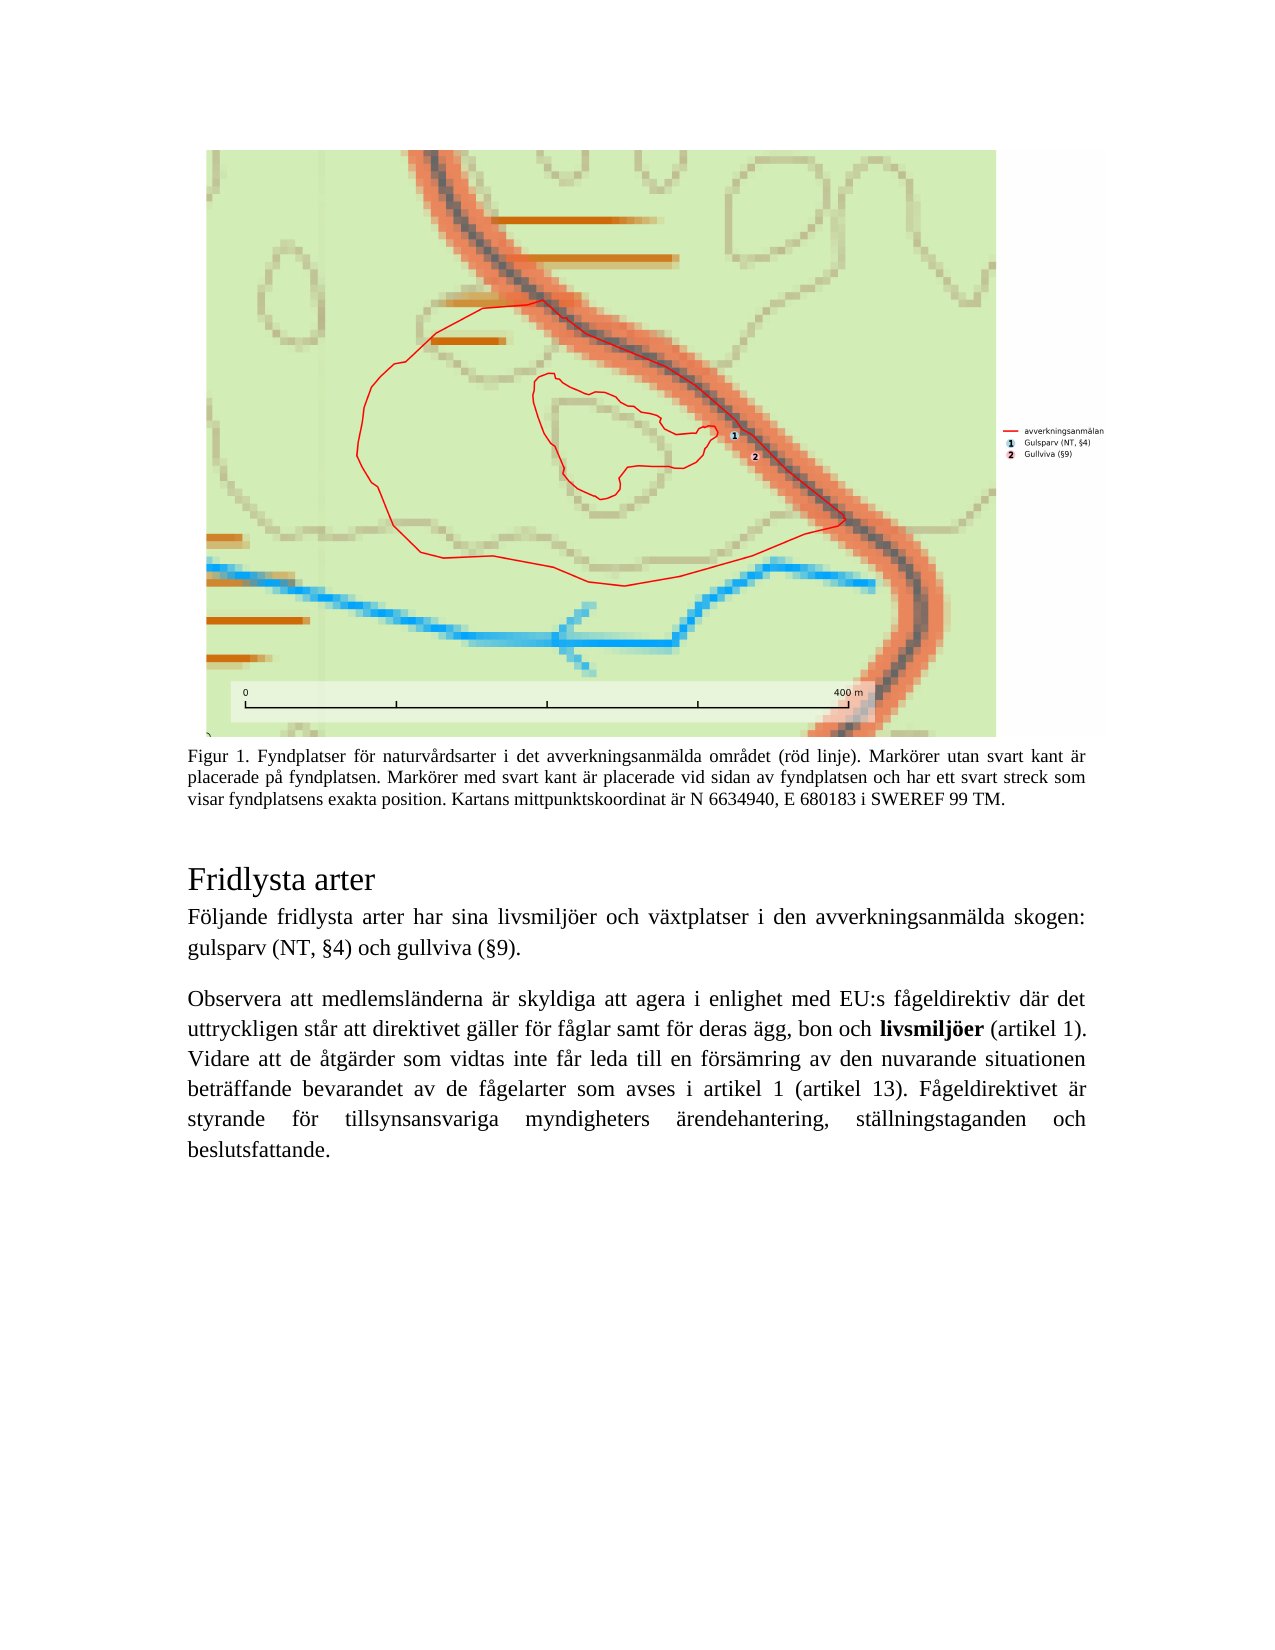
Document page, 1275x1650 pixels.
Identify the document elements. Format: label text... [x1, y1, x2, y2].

text Observera att medlemsländerna är skyldiga att agera i enlighet med EU:s fågeldirektiv där det uttryckligen står att direktivet gäller för fåglar samt för deras ägg, bon och livsmiljöer (artikel 1). Vidare att de åtgärder som vidtas inte får leda till en försämring av den nuvarande situationen beträffande bevarandet av de fågelarter som avses i artikel 1 (artikel 13). Fågeldirektivet är styrande för tillsynsansvariga myndigheters ärendehantering, ställningstaganden och beslutsfattande. [187, 984, 1087, 1162]
text Figur 1. Fyndplatser för naturvårdsarter i det avverkningsanmälda området (röd linje). Markörer utan svart kant är placerade på fyndplatsen. Markörer med svart kant är placerade vid sidan av fyndplatsen och har ett svart streck som visar fyndplatsens exakta position. Kartans mittpunktskoordinat är N 6634940, E 680183 i SWEREF 99 TM. [187, 744, 1087, 809]
picture [206, 150, 1107, 737]
subtitle Fridlysta arter [187, 859, 1087, 898]
text Följande fridlysta arter har sina livsmiljöer och växtplatser i den avverkningsanmälda skogen: gulsparv (NT, §4) och gullviva (§9). [187, 903, 1087, 960]
